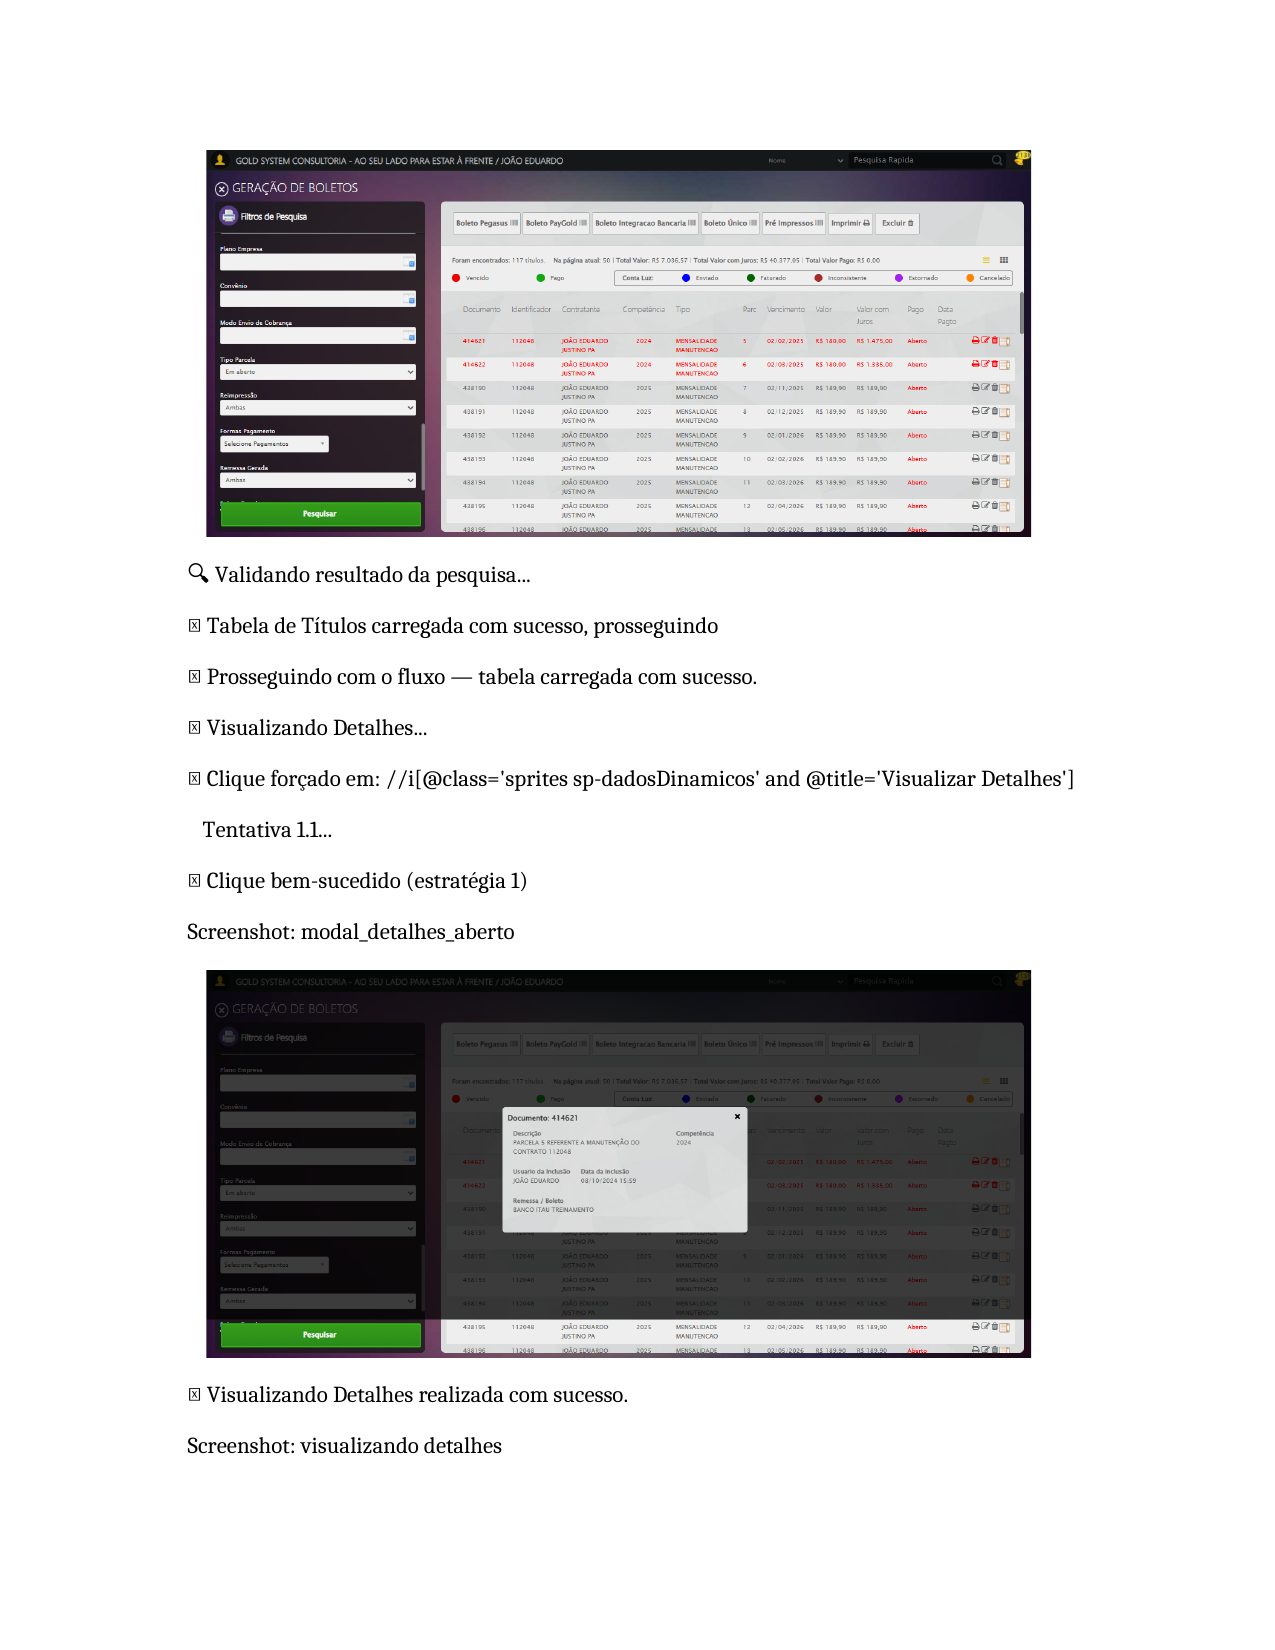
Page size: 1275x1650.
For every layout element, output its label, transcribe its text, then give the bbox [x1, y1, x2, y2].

text ✅ Clique bem-sucedido (estratégia 1) [187, 868, 1087, 894]
text ✅ Visualizando Detalhes realizada com sucesso. [187, 1382, 1087, 1408]
picture [206, 970, 1032, 1358]
text Screenshot: modal_detalhes_aberto [187, 919, 1087, 945]
text 🔄 Visualizando Detalhes... [187, 715, 1087, 741]
text 🎯 Clique forçado em: //i[@class='sprites sp-dadosDinamicos' and @title='Visualizar Detalhes'] [187, 766, 1087, 792]
text Tentativa 1.1... [187, 817, 1087, 843]
text Screenshot: visualizando detalhes [187, 1433, 1087, 1459]
text 🔍 Validando resultado da pesquisa... [187, 562, 1087, 588]
text ✅ Tabela de Títulos carregada com sucesso, prosseguindo [187, 613, 1087, 639]
picture [206, 150, 1032, 537]
text ✅ Prosseguindo com o fluxo — tabela carregada com sucesso. [187, 664, 1087, 690]
